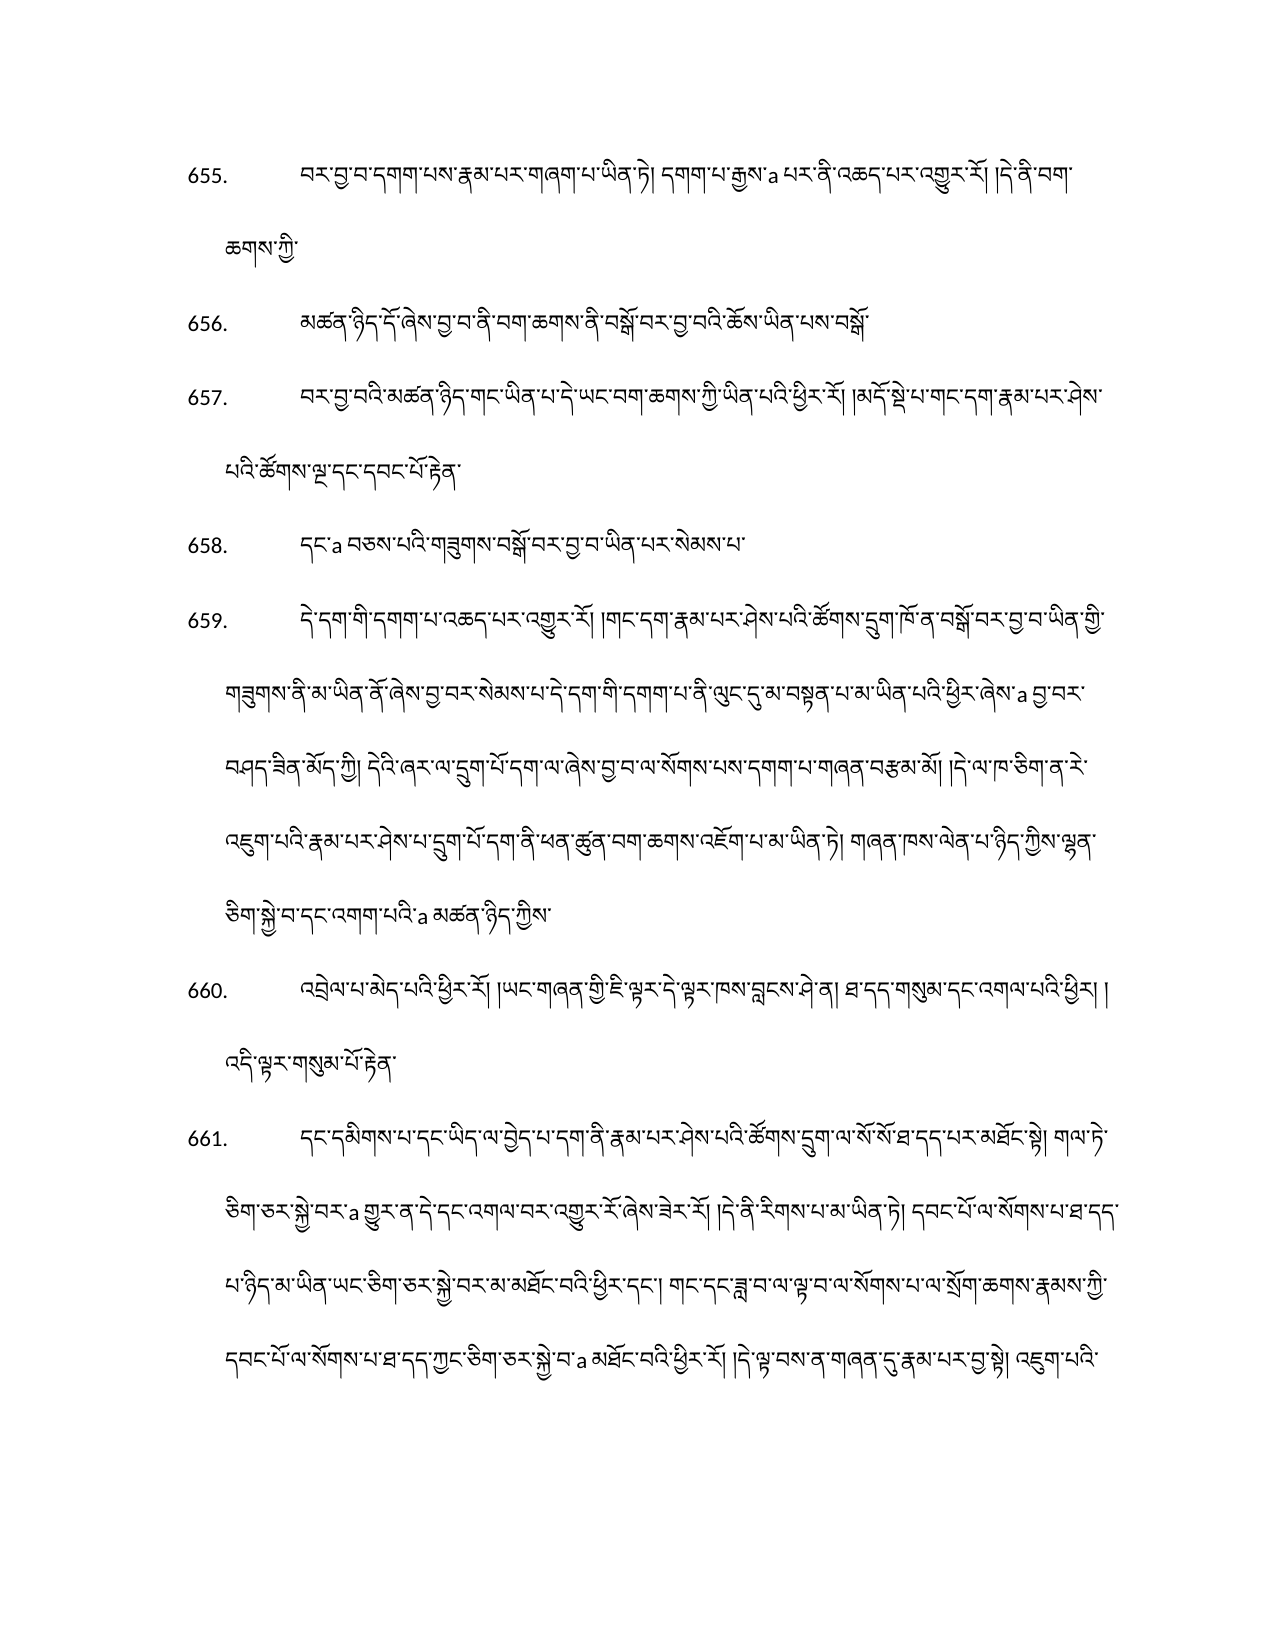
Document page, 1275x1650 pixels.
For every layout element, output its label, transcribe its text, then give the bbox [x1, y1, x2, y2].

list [187, 1113, 1125, 1399]
list བར་བྱ་བ་དགག་པས་རྣམ་པར་གཞག་པ་ཡིན་ཏེ། དགག་པ་རྒྱས་aཔར་ནི་འཆད་པར་འགྱུར་རོ། །དེ་ནི་བག་ཆགས་ཀྱི་ [187, 150, 1125, 288]
list དང་aབཅས་པའི་གཟུགས་བསྒོ་བར་བྱ་བ་ཡིན་པར་སེམས་པ་ [187, 520, 1125, 585]
list དེ་དག་གི་དགག་པ་འཆད་པར་འགྱུར་རོ། །གང་དག་རྣམ་པར་ཤེས་པའི་ཚོགས་དྲུག་ཁོ་ན་བསྒོ་བར་བྱ་བ་ཡིན་གྱི་གཟུགས་ནི་མ་ཡིན་ནོ་ཞེས་བྱ་བར་སེམས་པ་དེ་དག་གི་དགག་པ་ནི་ལུང་དུ་མ་བསྟན་པ་མ་ཡིན་པའི་ཕྱིར་ཞེས་aབྱ་བར་བཤད་ཟིན་མོད་ཀྱི། དེའི་ཞར་ལ་དྲུག་པོ་དག་ལ་ཞེས་བྱ་བ་ལ་སོགས་པས་དགག་པ་གཞན་བརྩམ་མོ། །དེ་ལ་ཁ་ཅིག་ན་རེ་འཇུག་པའི་རྣམ་པར་ཤེས་པ་དྲུག་པོ་དག་ནི་ཕན་ཚུན་བག་ཆགས་འཇོག་པ་མ་ཡིན་ཏེ། གཞན་ཁས་ལེན་པ་ཉིད་ཀྱིས་ལྷན་ཅིག་སྐྱེ་བ་དང་འགག་པའི་aམཚན་ཉིད་ཀྱིས་ [187, 594, 1125, 955]
list འབྲེལ་པ་མེད་པའི་ཕྱིར་རོ། །ཡང་གཞན་གྱི་ཇི་ལྟར་དེ་ལྟར་ཁས་བླངས་ཤེ་ན། ཐ་དད་གསུམ་དང་འགལ་པའི་ཕྱིར། །འདི་ལྟར་གསུམ་པོ་རྟེན་ [187, 965, 1125, 1103]
list བར་བྱ་བའི་མཚན་ཉིད་གང་ཡིན་པ་དེ་ཡང་བག་ཆགས་ཀྱི་ཡིན་པའི་ཕྱིར་རོ། །མདོ་སྡེ་པ་གང་དག་རྣམ་པར་ཤེས་པའི་ཚོགས་ལྔ་དང་དབང་པོ་རྟེན་ [187, 372, 1125, 511]
list མཚན་ཉིད་དོ་ཞེས་བྱ་བ་ནི་བག་ཆགས་ནི་བསྒོ་བར་བྱ་བའི་ཆོས་ཡིན་པས་བསྒོ་ [187, 298, 1125, 363]
